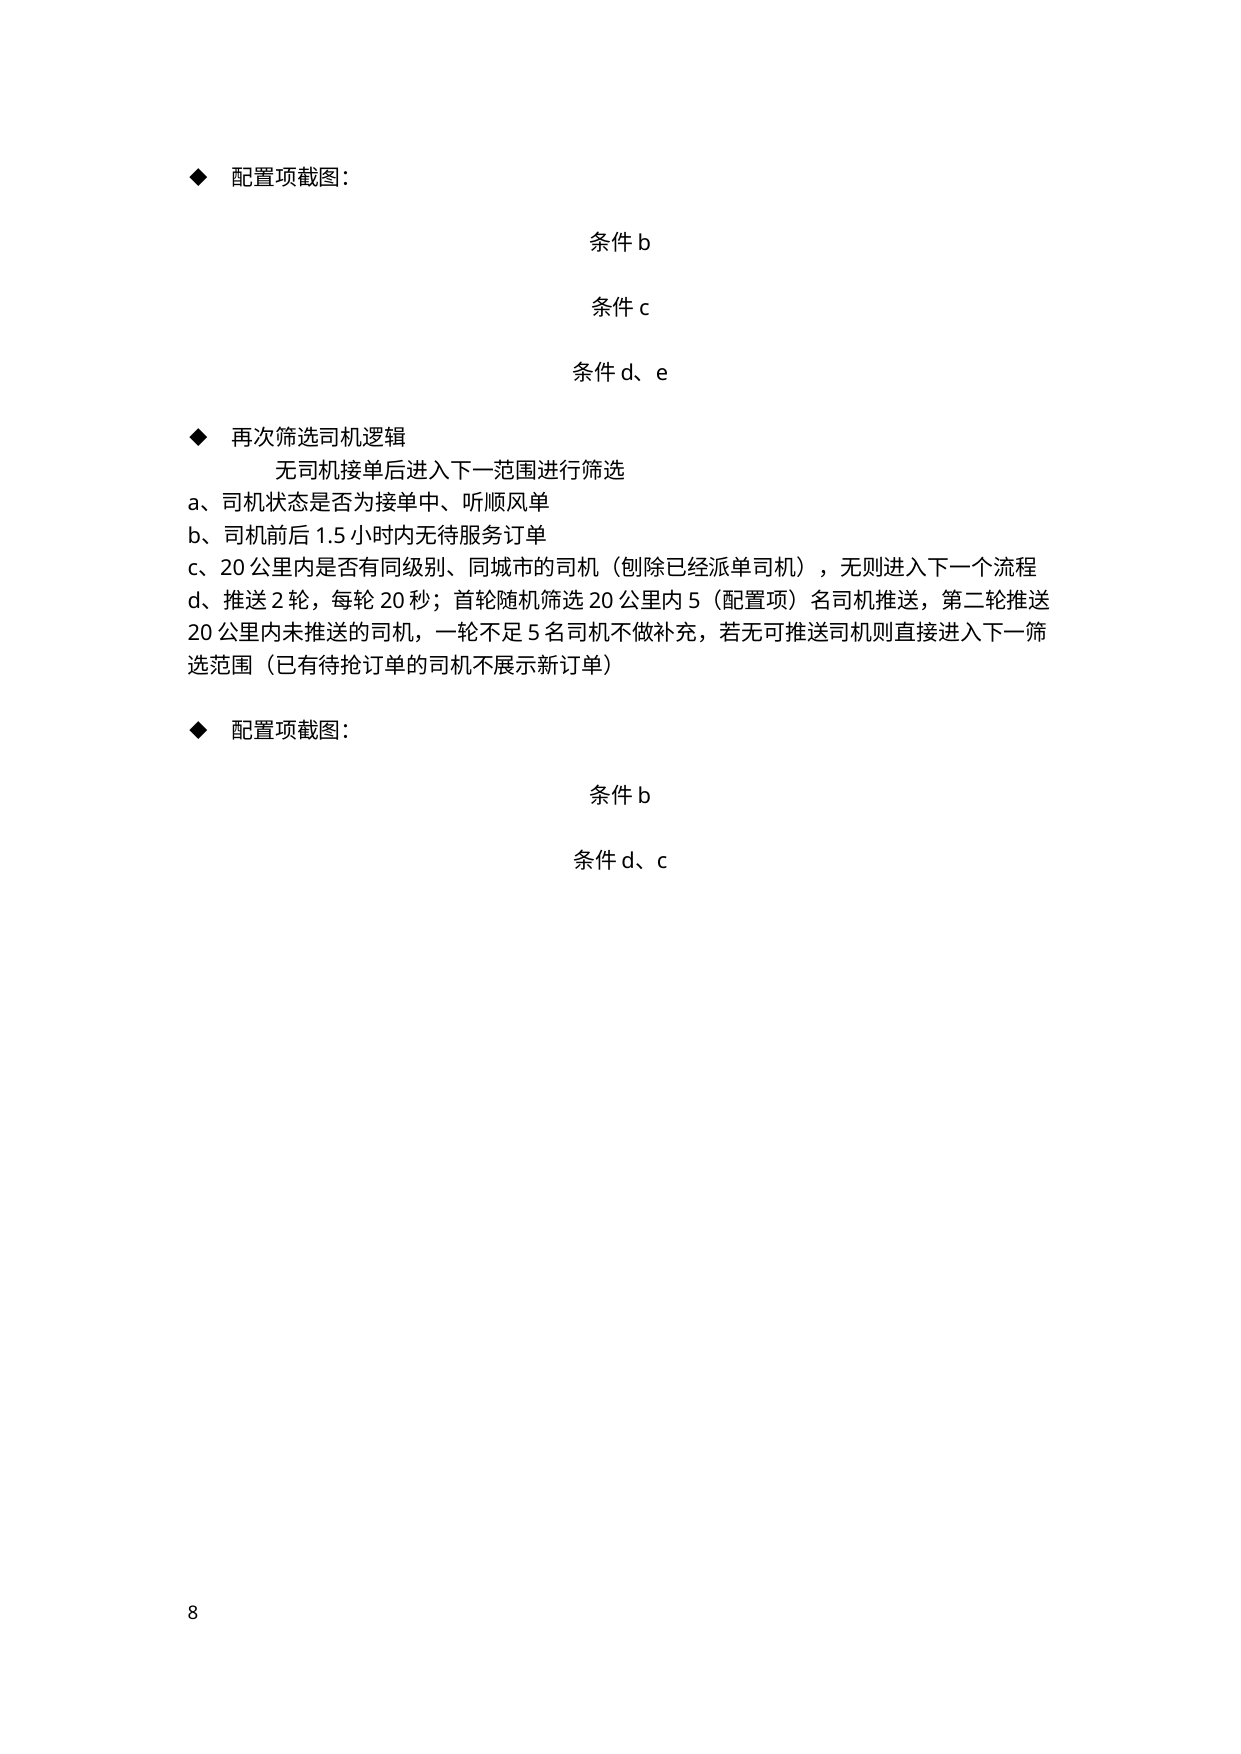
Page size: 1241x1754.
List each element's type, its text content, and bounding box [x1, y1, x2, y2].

text b、司机前后1.5小时内无待服务订单 [187, 517, 1053, 550]
text 条件d、e [187, 355, 1053, 387]
text a、司机状态是否为接单中、听顺风单 [187, 485, 1053, 517]
text 条件d、c [187, 842, 1053, 875]
text c、20公里内是否有同级别、同城市的司机（刨除已经派单司机），无则进入下一个流程 [187, 550, 1053, 582]
text 条件c [187, 290, 1053, 322]
list 无司机接单后进入下一范围进行筛选 [231, 452, 1053, 485]
list 再次筛选司机逻辑 [187, 420, 1053, 452]
list 配置项截图： [187, 160, 1053, 192]
text d、推送2轮，每轮20秒；首轮随机筛选20公里内5（配置项）名司机推送，第二轮推送20公里内未推送的司机，一轮不足5名司机不做补充，若无可推送司机则直接进入下一筛选范围（已有待抢订单的司机不展示新订单） [187, 582, 1053, 680]
list 配置项截图： [187, 712, 1053, 745]
text 条件b [187, 225, 1053, 257]
text 条件b [187, 777, 1053, 810]
